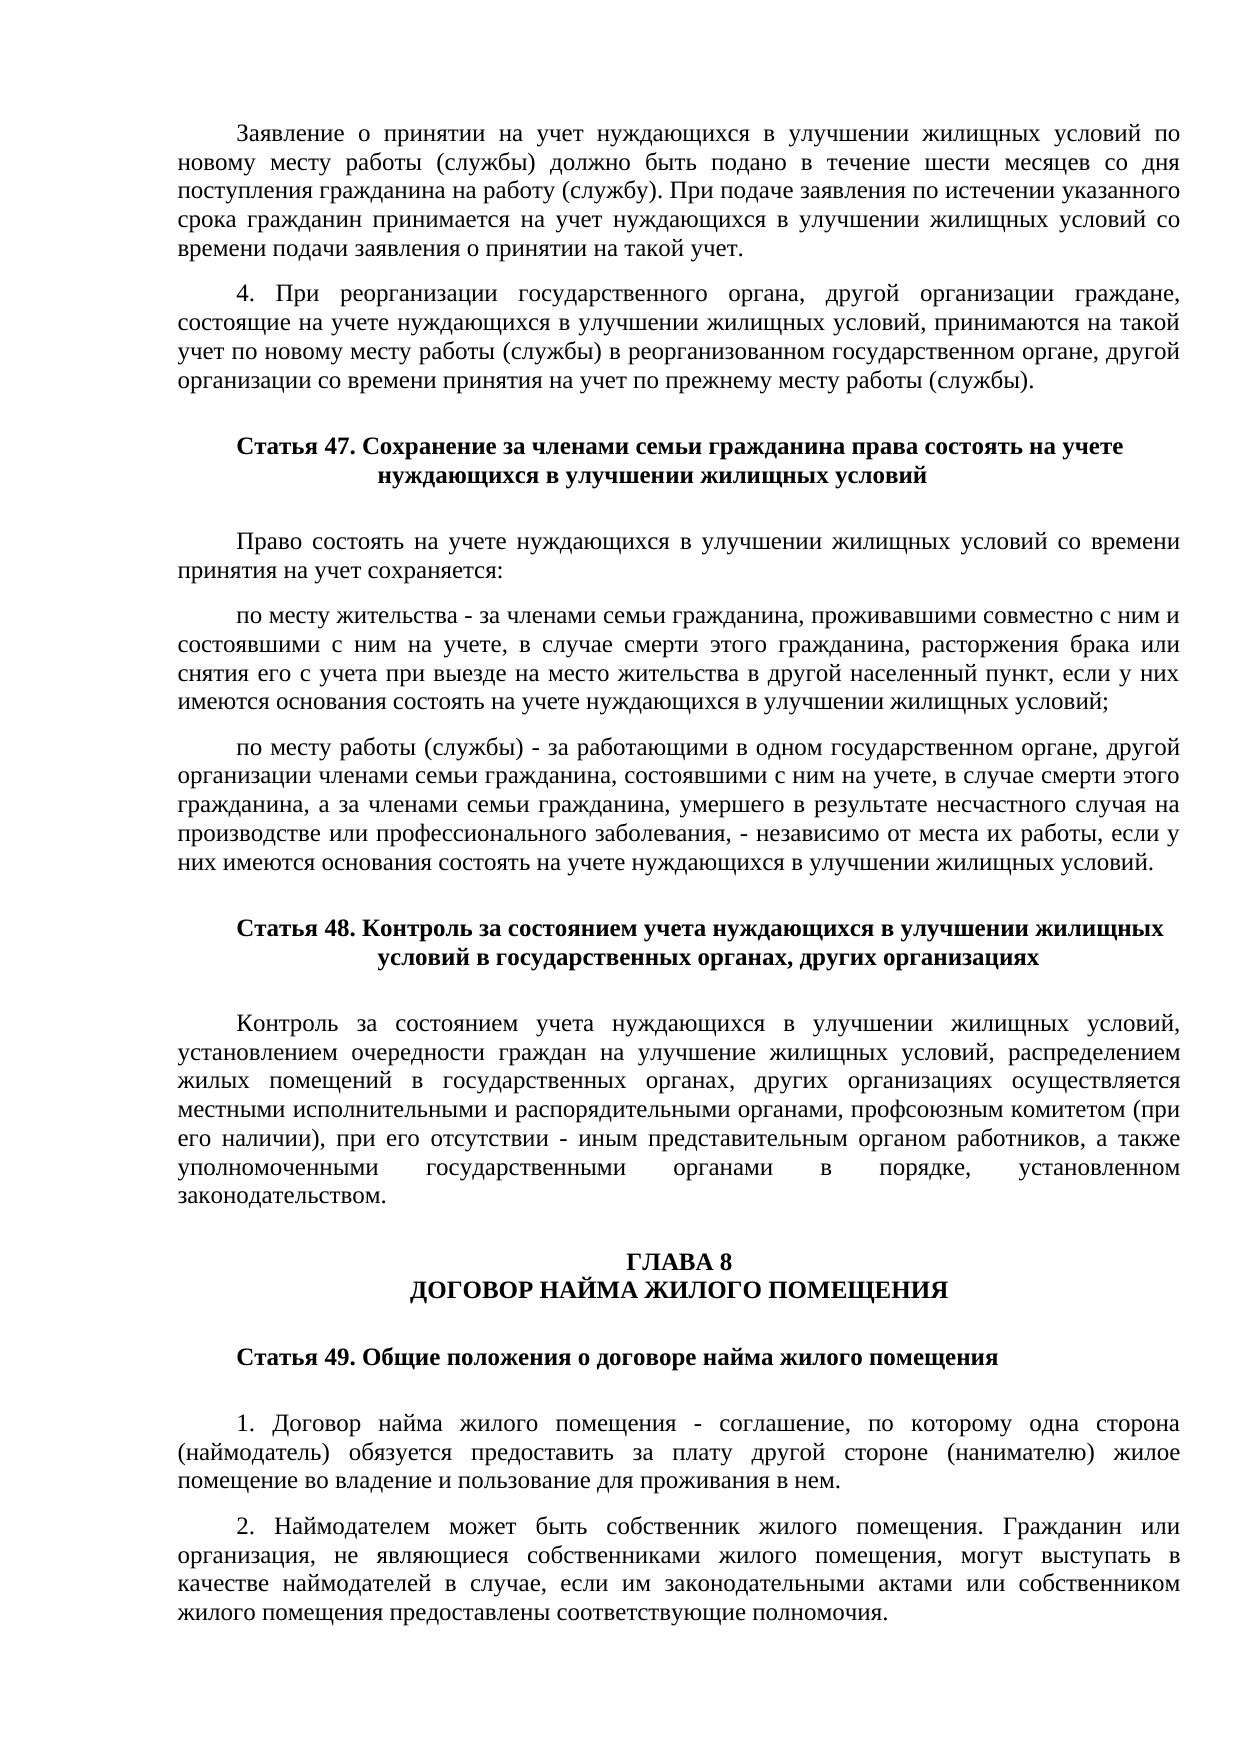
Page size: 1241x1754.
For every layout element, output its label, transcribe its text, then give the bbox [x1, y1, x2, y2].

text по месту жительства - за членами семьи гражданина, проживавшими совместно с ним и состоявшими с ним на учете, в случае смерти этого гражданина, расторжения брака или снятия его с учета при выезде на место жительства в другой населенный пункт, если у них имеются основания состоять на учете нуждающихся в улучшении жилищных условий; [177, 600, 1181, 715]
text Заявление о принятии на учет нуждающихся в улучшении жилищных условий по новому месту работы (службы) должно быть подано в течение шести месяцев со дня поступления гражданина на работу (службу). При подаче заявления по истечении указанного срока гражданин принимается на учет нуждающихся в улучшении жилищных условий со времени подачи заявления о принятии на такой учет. [177, 118, 1181, 262]
text ГЛАВА 8 ДОГОВОР НАЙМА ЖИЛОГО ПОМЕЩЕНИЯ [177, 1247, 1181, 1304]
text Контроль за состоянием учета нуждающихся в улучшении жилищных условий, установлением очередности граждан на улучшение жилищных условий, распределением жилых помещений в государственных органах, других организациях осуществляется местными исполнительными и распорядительными органами, профсоюзным комитетом (при его наличии), при его отсутствии - иным представительным органом работников, а также уполномоченными государственными органами в порядке, установленном законодательством. [177, 1008, 1181, 1209]
text Право состоять на учете нуждающихся в улучшении жилищных условий со времени принятия на учет сохраняется: [177, 526, 1181, 583]
text Статья 47. Сохранение за членами семьи гражданина права состоять на учете нуждающихся в улучшении жилищных условий [236, 431, 1181, 488]
text 4. При реорганизации государственного органа, другой организации граждане, состоящие на учете нуждающихся в улучшении жилищных условий, принимаются на такой учет по новому месту работы (службы) в реорганизованном государственном органе, другой организации со времени принятия на учет по прежнему месту работы (службы). [177, 278, 1181, 393]
text 1. Договор найма жилого помещения - соглашение, по которому одна сторона (наймодатель) обязуется предоставить за плату другой стороне (нанимателю) жилое помещение во владение и пользование для проживания в нем. [177, 1408, 1181, 1494]
text Статья 48. Контроль за состоянием учета нуждающихся в улучшении жилищных условий в государственных органах, других организациях [236, 913, 1181, 971]
text 2. Наймодателем может быть собственник жилого помещения. Гражданин или организация, не являющиеся собственниками жилого помещения, могут выступать в качестве наймодателей в случае, если им законодательными актами или собственником жилого помещения предоставлены соответствующие полномочия. [177, 1511, 1181, 1626]
text Статья 49. Общие положения о договоре найма жилого помещения [236, 1342, 1181, 1371]
text по месту работы (службы) - за работающими в одном государственном органе, другой организации членами семьи гражданина, состоявшими с ним на учете, в случае смерти этого гражданина, а за членами семьи гражданина, умершего в результате несчастного случая на производстве или профессионального заболевания, - независимо от места их работы, если у них имеются основания состоять на учете нуждающихся в улучшении жилищных условий. [177, 732, 1181, 876]
